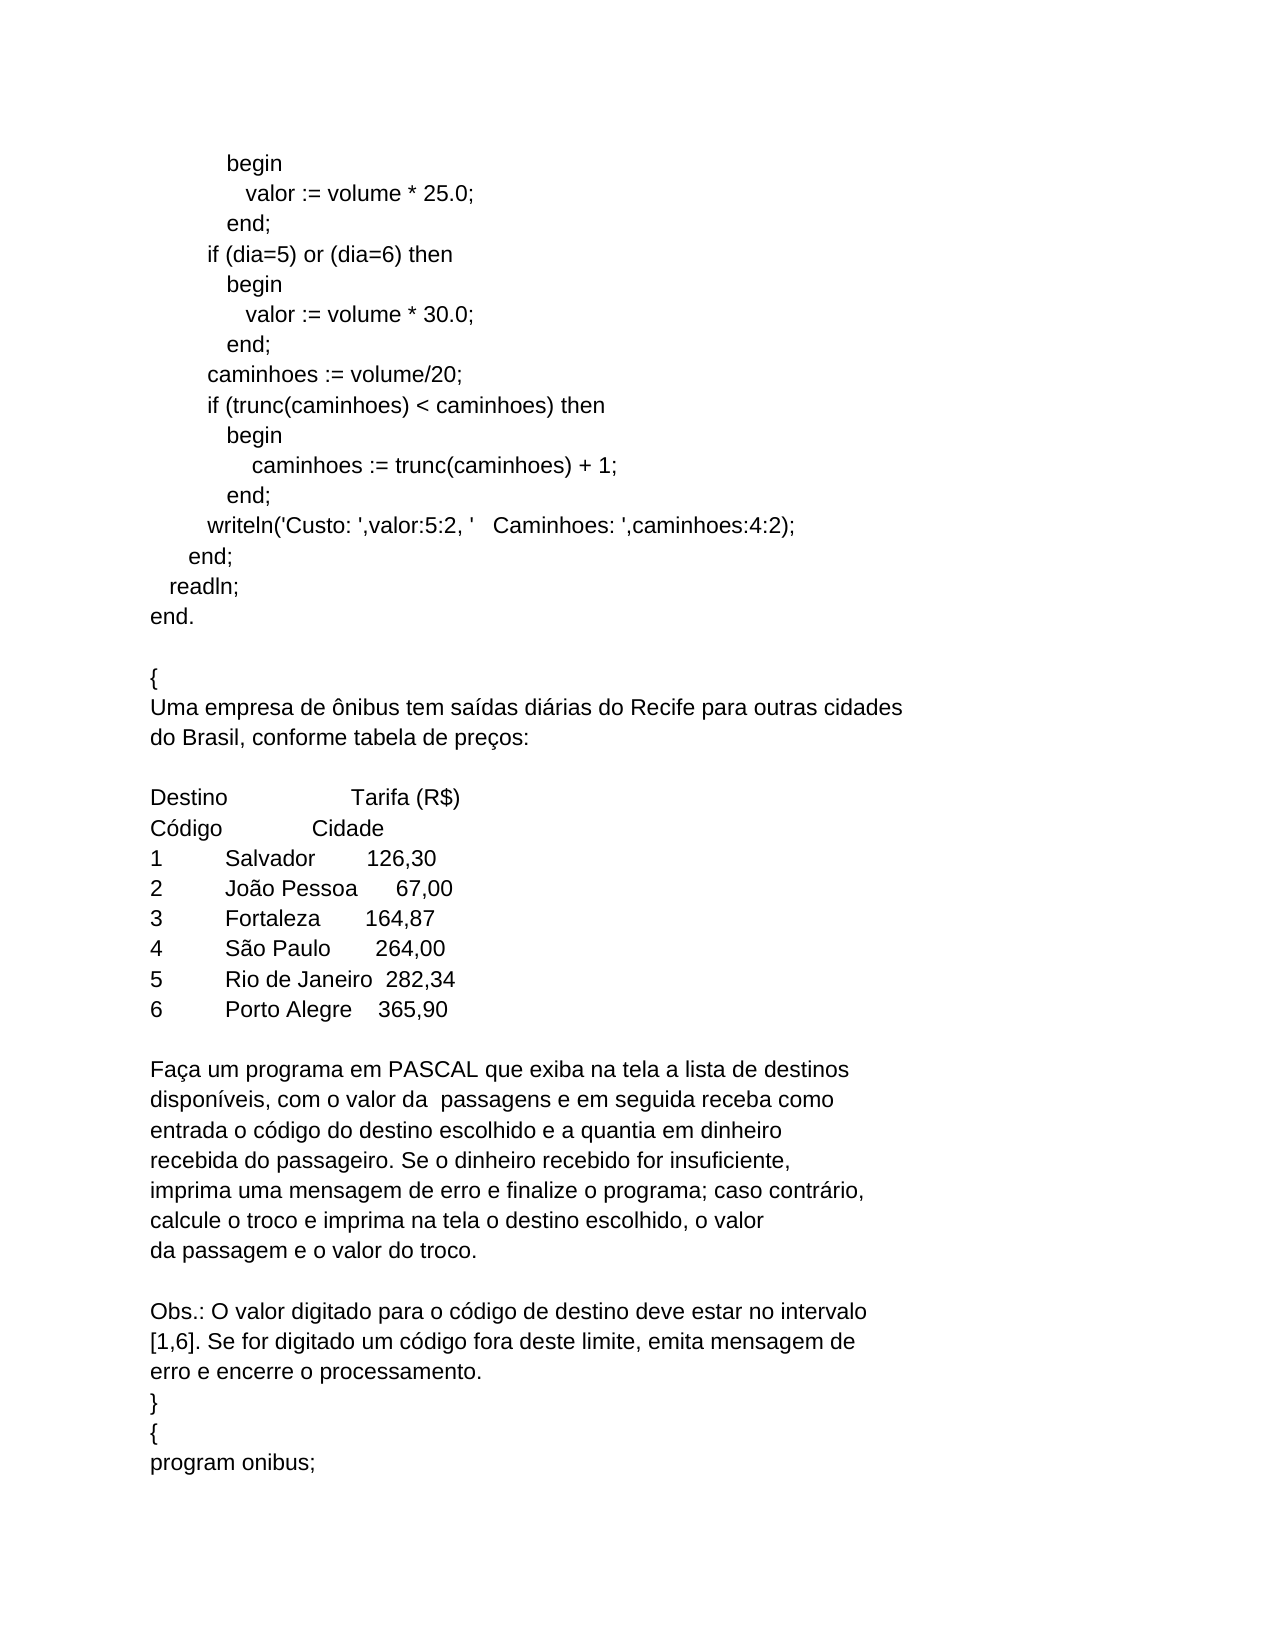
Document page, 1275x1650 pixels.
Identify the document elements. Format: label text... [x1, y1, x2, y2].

text 1 Salvador 126,30 [150, 845, 1125, 871]
text writeln('Custo: ',valor:5:2, ' Caminhoes: ',caminhoes:4:2); [150, 512, 1125, 539]
text 6 Porto Alegre 365,90 [150, 996, 1125, 1022]
text recebida do passageiro. Se o dinheiro recebido for insuficiente, [150, 1147, 1125, 1173]
text erro e encerre o processamento. [150, 1358, 1125, 1385]
text 5 Rio de Janeiro 282,34 [150, 966, 1125, 992]
text [1,6]. Se for digitado um código fora deste limite, emita mensagem de [150, 1328, 1125, 1354]
text readln; [150, 573, 1125, 599]
text program onibus; [150, 1449, 1125, 1475]
text caminhoes := trunc(caminhoes) + 1; [150, 452, 1125, 478]
text end; [150, 543, 1125, 569]
text end; [150, 331, 1125, 358]
text Código Cidade [150, 814, 1125, 841]
text imprima uma mensagem de erro e finalize o programa; caso contrário, [150, 1177, 1125, 1203]
text { [150, 1419, 1125, 1445]
text Destino Tarifa (R$) [150, 784, 1125, 811]
text caminhoes := volume/20; [150, 361, 1125, 388]
text do Brasil, conforme tabela de preços: [150, 724, 1125, 750]
text Faça um programa em PASCAL que exiba na tela a lista de destinos [150, 1056, 1125, 1083]
text if (trunc(caminhoes) < caminhoes) then [150, 392, 1125, 418]
text end; [150, 482, 1125, 509]
text end; [150, 210, 1125, 237]
text 4 São Paulo 264,00 [150, 935, 1125, 962]
text begin [150, 150, 1125, 176]
text calcule o troco e imprima na tela o destino escolhido, o valor [150, 1207, 1125, 1234]
text 2 João Pessoa 67,00 [150, 875, 1125, 901]
text Uma empresa de ônibus tem saídas diárias do Recife para outras cidades [150, 694, 1125, 720]
text disponíveis, com o valor da passagens e em seguida receba como [150, 1086, 1125, 1113]
text if (dia=5) or (dia=6) then [150, 241, 1125, 267]
text da passagem e o valor do troco. [150, 1237, 1125, 1264]
text } [150, 1388, 1125, 1415]
text 3 Fortaleza 164,87 [150, 905, 1125, 932]
text end. [150, 603, 1125, 629]
text begin [150, 422, 1125, 448]
text begin [150, 271, 1125, 297]
text valor := volume * 25.0; [150, 180, 1125, 207]
text { [150, 663, 1125, 690]
text Obs.: O valor digitado para o código de destino deve estar no intervalo [150, 1298, 1125, 1324]
text entrada o código do destino escolhido e a quantia em dinheiro [150, 1117, 1125, 1143]
text valor := volume * 30.0; [150, 301, 1125, 327]
